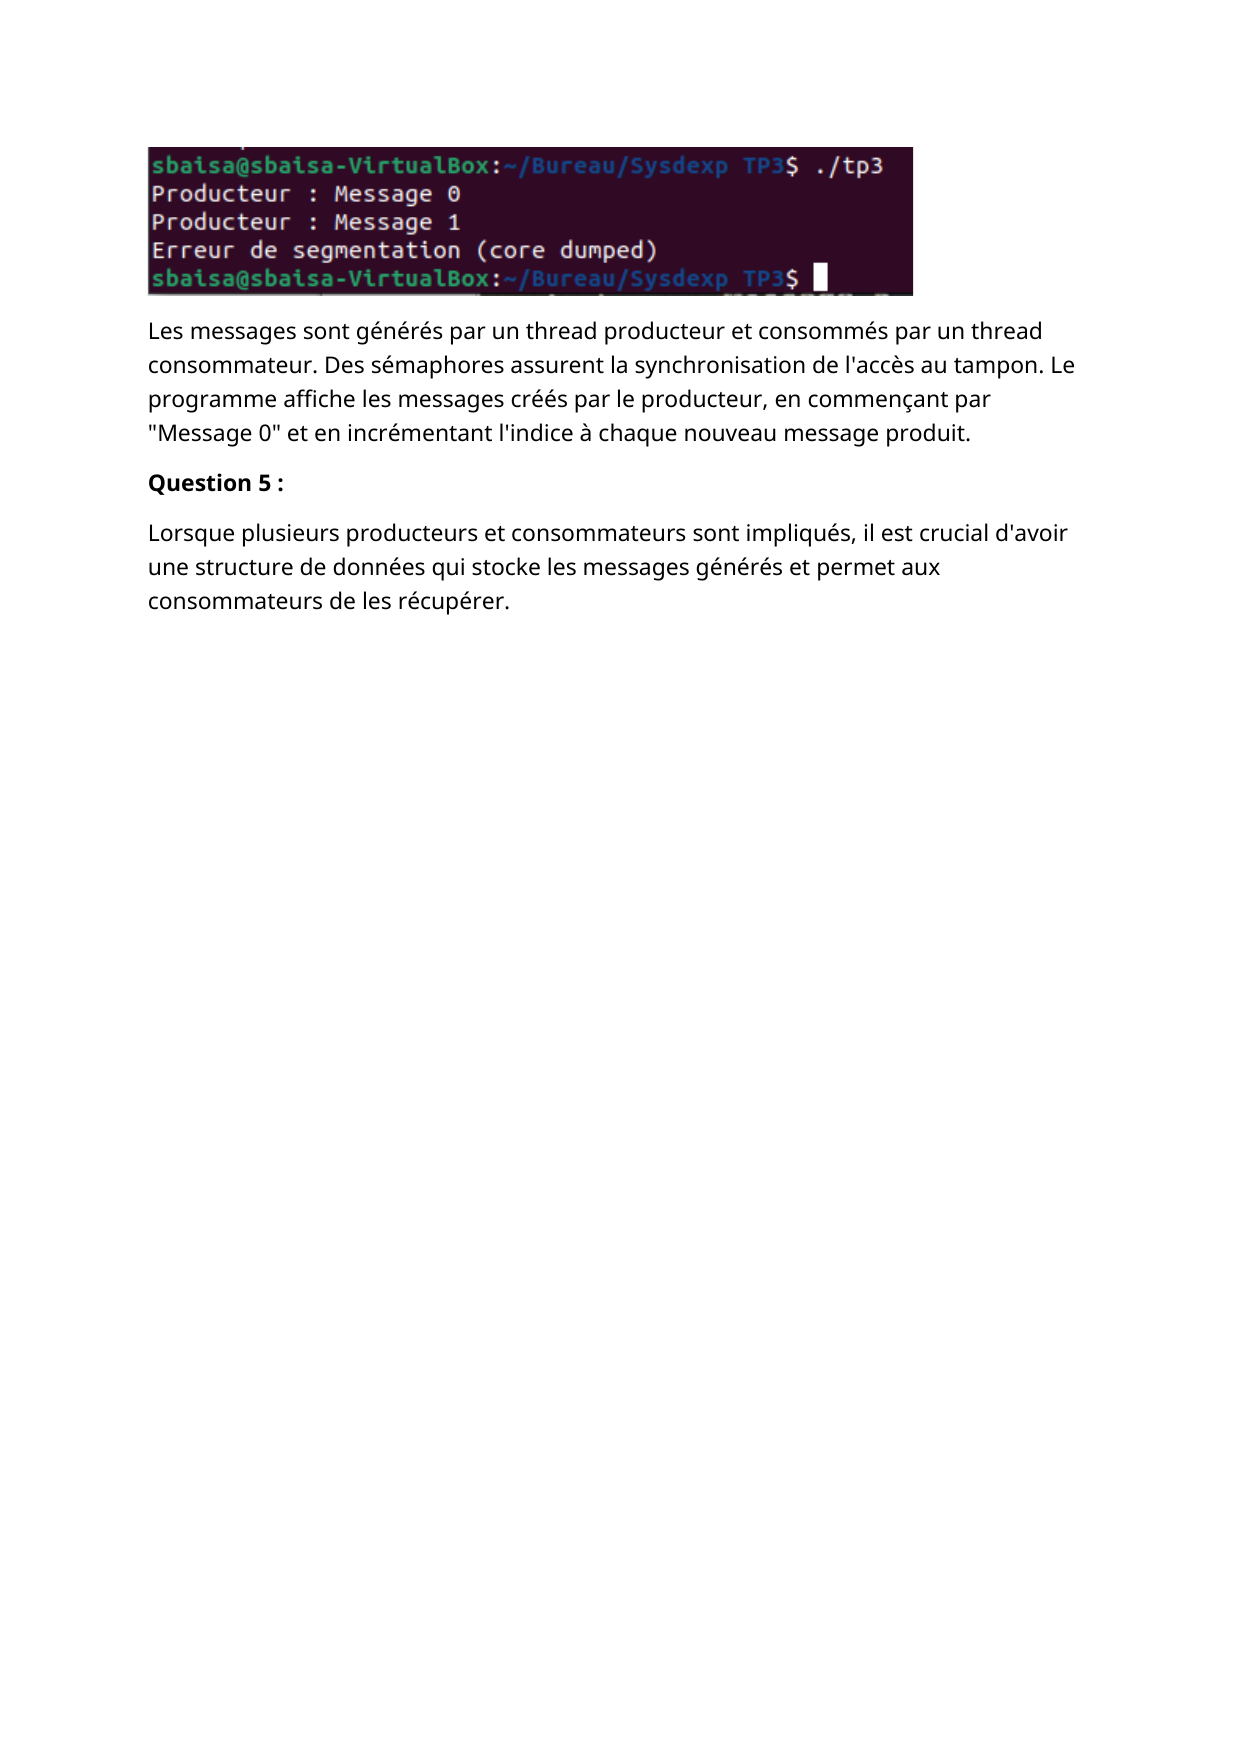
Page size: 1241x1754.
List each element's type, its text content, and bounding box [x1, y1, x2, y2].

text Lorsque plusieurs producteurs et consommateurs sont impliqués, il est crucial d'avoir une structure de données qui stocke les messages générés et permet aux consommateurs de les récupérer. [148, 517, 1093, 616]
picture [147, 147, 914, 296]
text Question 5 : [148, 467, 1093, 498]
text Les messages sont générés par un thread producteur et consommés par un thread consommateur. Des sémaphores assurent la synchronisation de l'accès au tampon. Le programme affiche les messages créés par le producteur, en commençant par "Message 0" et en incrémentant l'indice à chaque nouveau message produit. [148, 315, 1093, 448]
